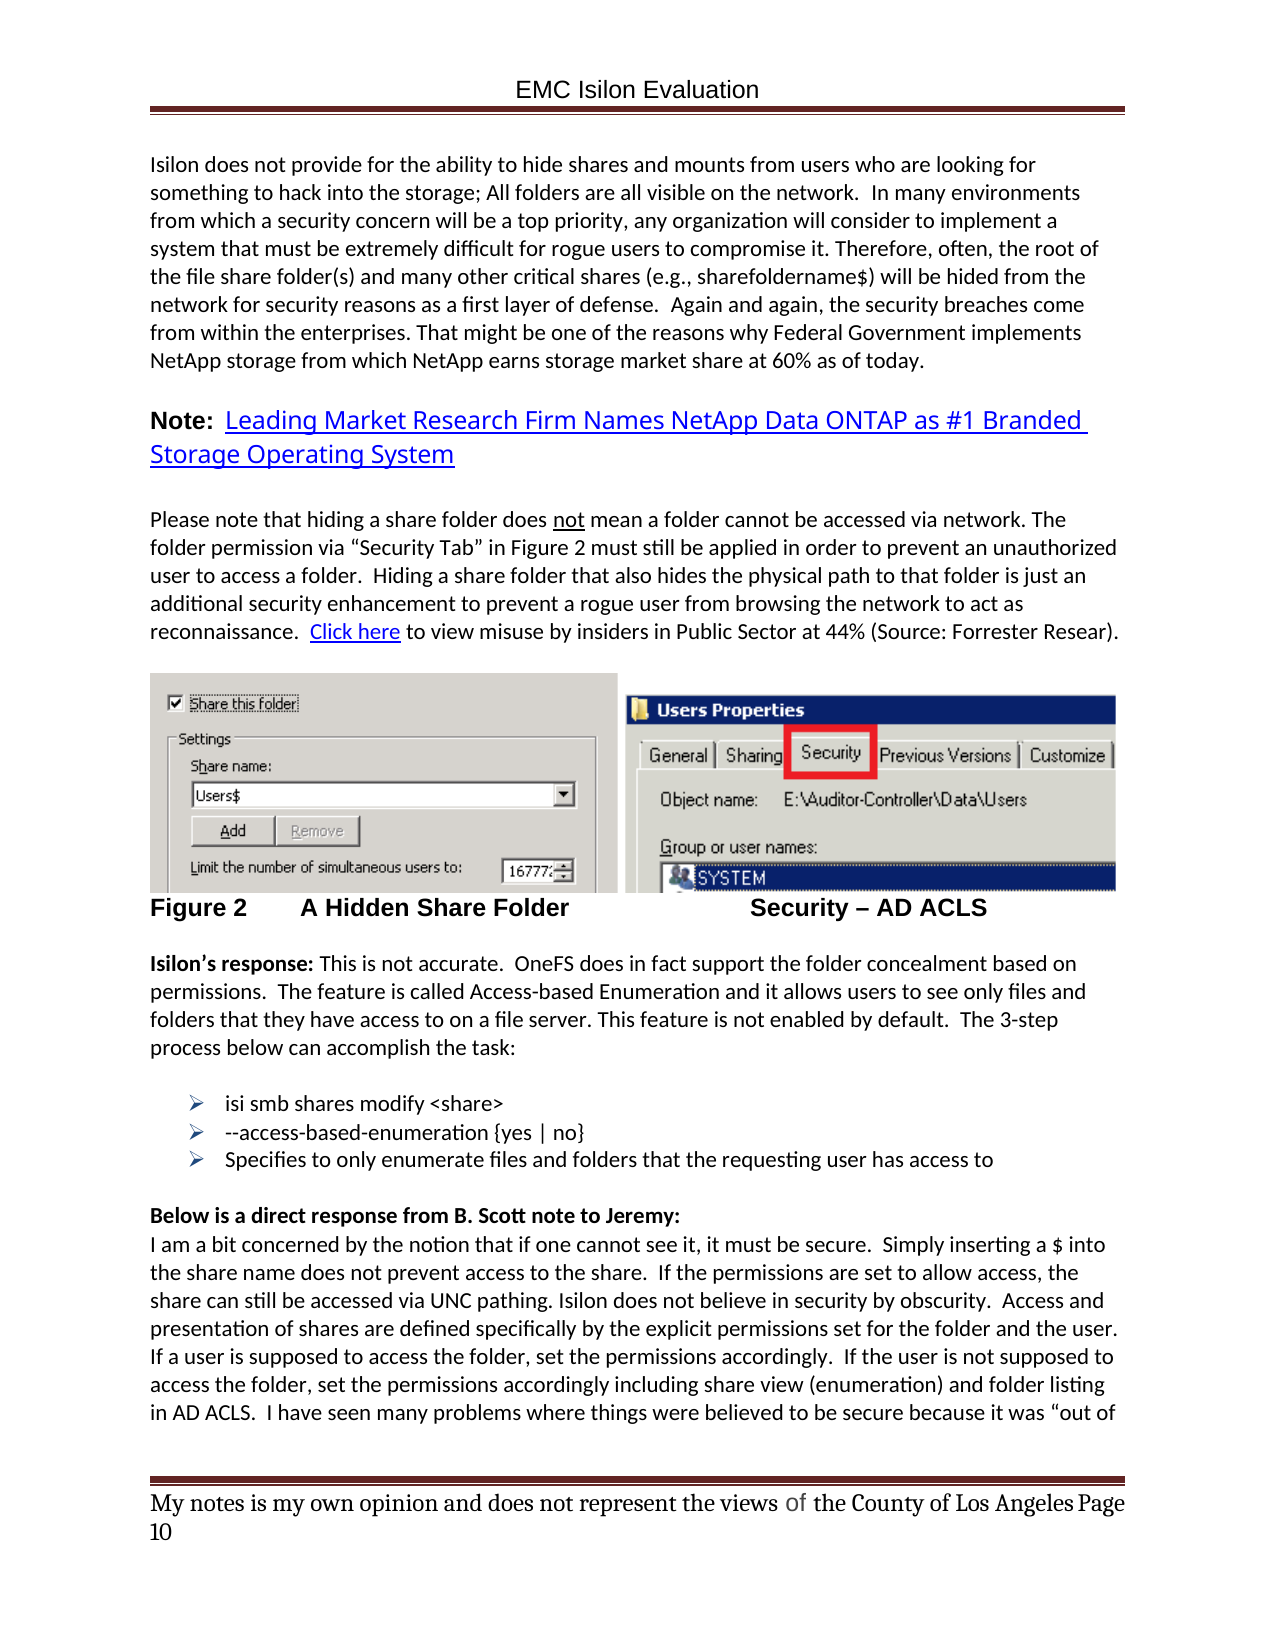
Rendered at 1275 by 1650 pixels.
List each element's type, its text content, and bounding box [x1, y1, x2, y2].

list Specifies to only enumerate files and folders that the requesting user has access to [187, 1146, 1125, 1174]
list isi smb shares modify <share> [187, 1089, 1125, 1118]
picture [150, 673, 618, 893]
list --access-based-enumeration {yes | no} [187, 1118, 1125, 1146]
list Isilon does not provide for the ability to hide shares and mounts from users who are looking for something to hack into the storage; All folders are all visible on the network. In many environments from which a security concern will be a top priority, any organization will consider to implement a system that must be extremely difficult for rogue users to compromise it. Therefore, often, the root of the file share folder(s) and many other critical shares (e.g., sharefoldername$) will be hided from the network for security reasons as a first layer of defense. Again and again, the security breaches come from within the enterprises. That might be one of the reasons why Federal Government implements NetApp storage from which NetApp earns storage market share at 60% as of today. [150, 150, 1125, 374]
text Below is a direct response from B. Scott note to Jeremy: [150, 1202, 1125, 1230]
picture [624, 693, 1116, 893]
text Please note that hiding a share folder does not mean a folder cannot be accessed via network. The folder permission via “Security Tab” in Figure 2 must still be applied in order to prevent an unauthorized user to access a folder. Hiding a share folder that also hides the physical path to that folder is just an additional security enhancement to prevent a rogue user from browsing the network to act as reconnaissance. Click here to view misuse by insiders in Public Sector at 44% (Source: Forrester Resear). [150, 505, 1125, 645]
text Figure 2 A Hidden Share Folder Security – AD ACLS [150, 893, 1125, 921]
text Isilon’s response: This is not accurate. OneFS does in fact support the folder concealment based on permissions. The feature is called Access-based Enumeration and it allows users to see only files and folders that they have access to on a file server. This feature is not enabled by default. The 3-step process below can accomplish the task: [150, 949, 1125, 1062]
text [150, 1230, 1125, 1426]
text Note: Leading Market Research Firm Names NetApp Data ONTAP as #1 Branded Storage Operating System [454, 403, 1125, 471]
